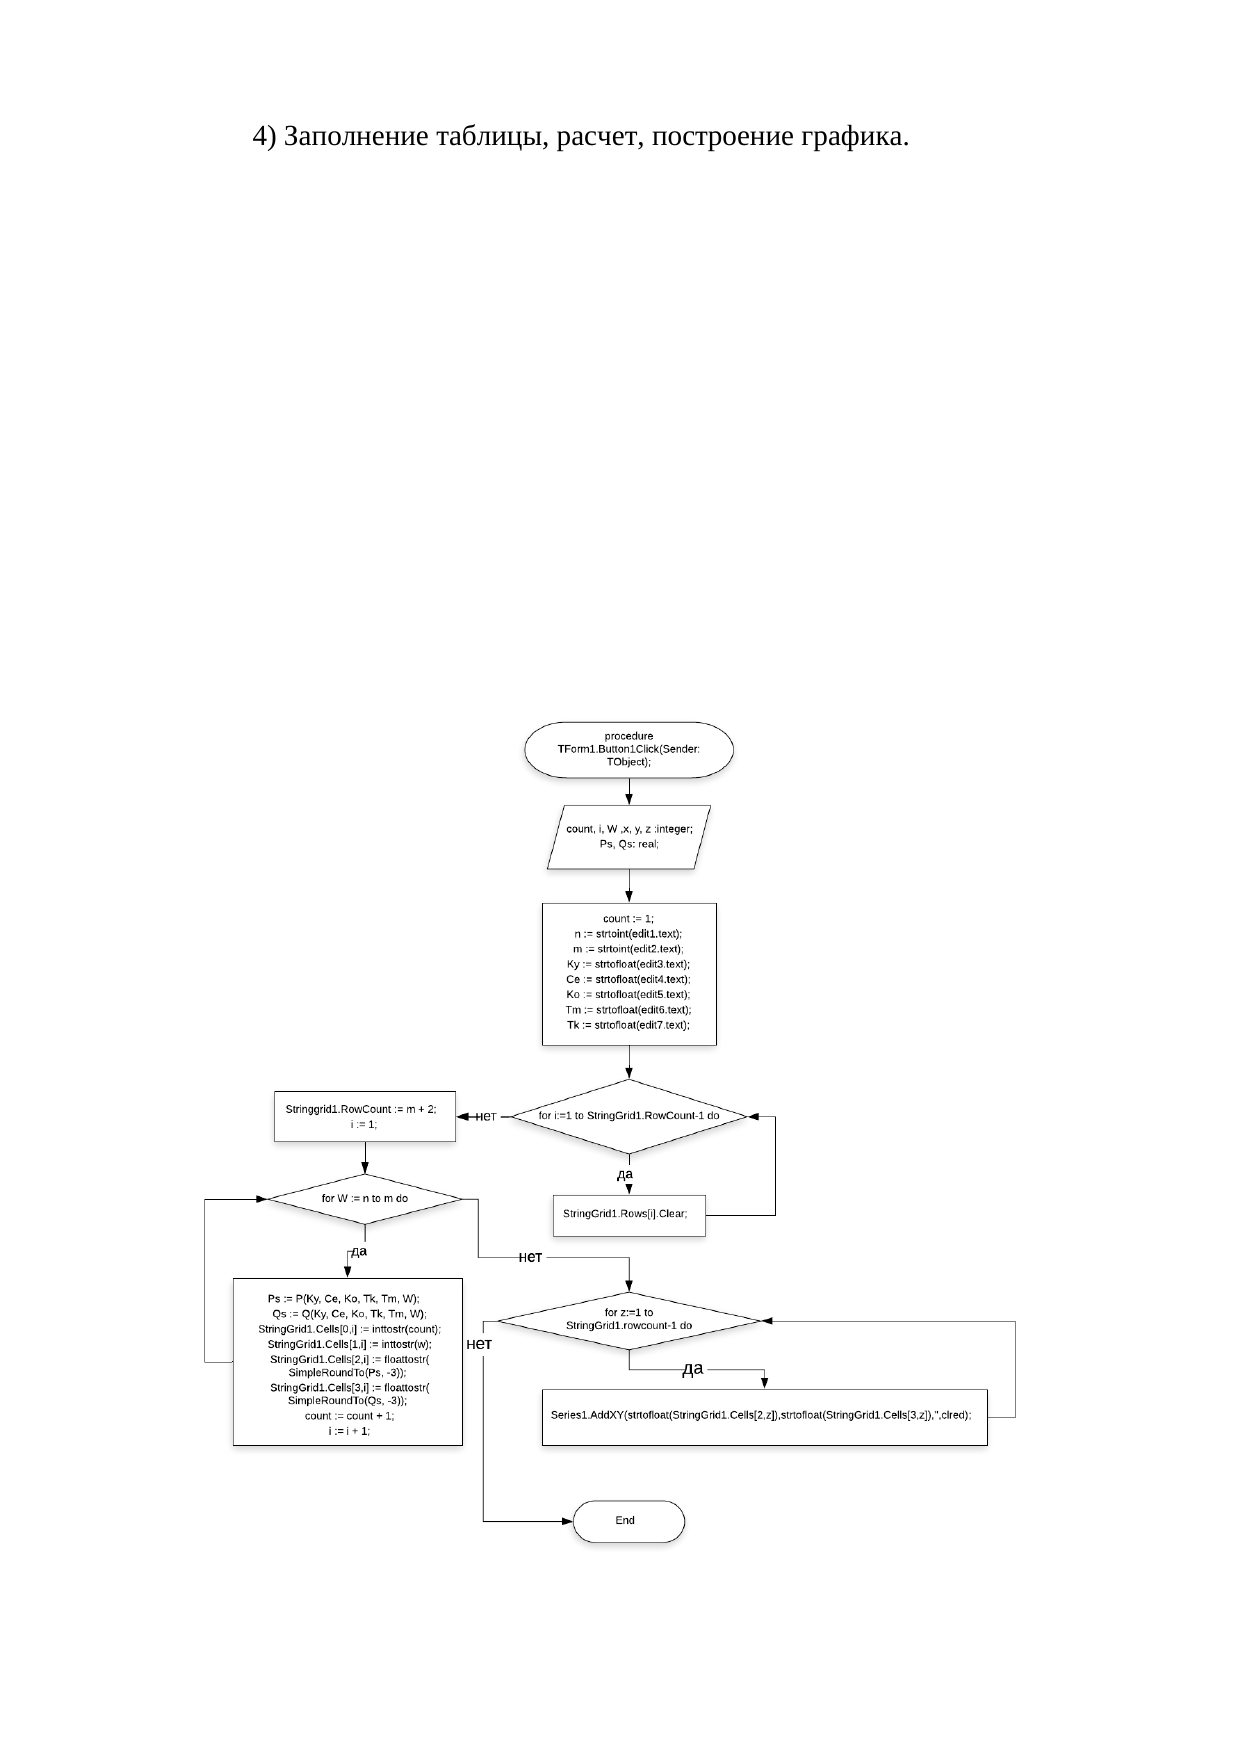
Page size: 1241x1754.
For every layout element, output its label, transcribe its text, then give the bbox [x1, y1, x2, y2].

text 4) Заполнение таблицы, расчет, построение графика. [252, 118, 1152, 152]
picture [177, 694, 1043, 1570]
